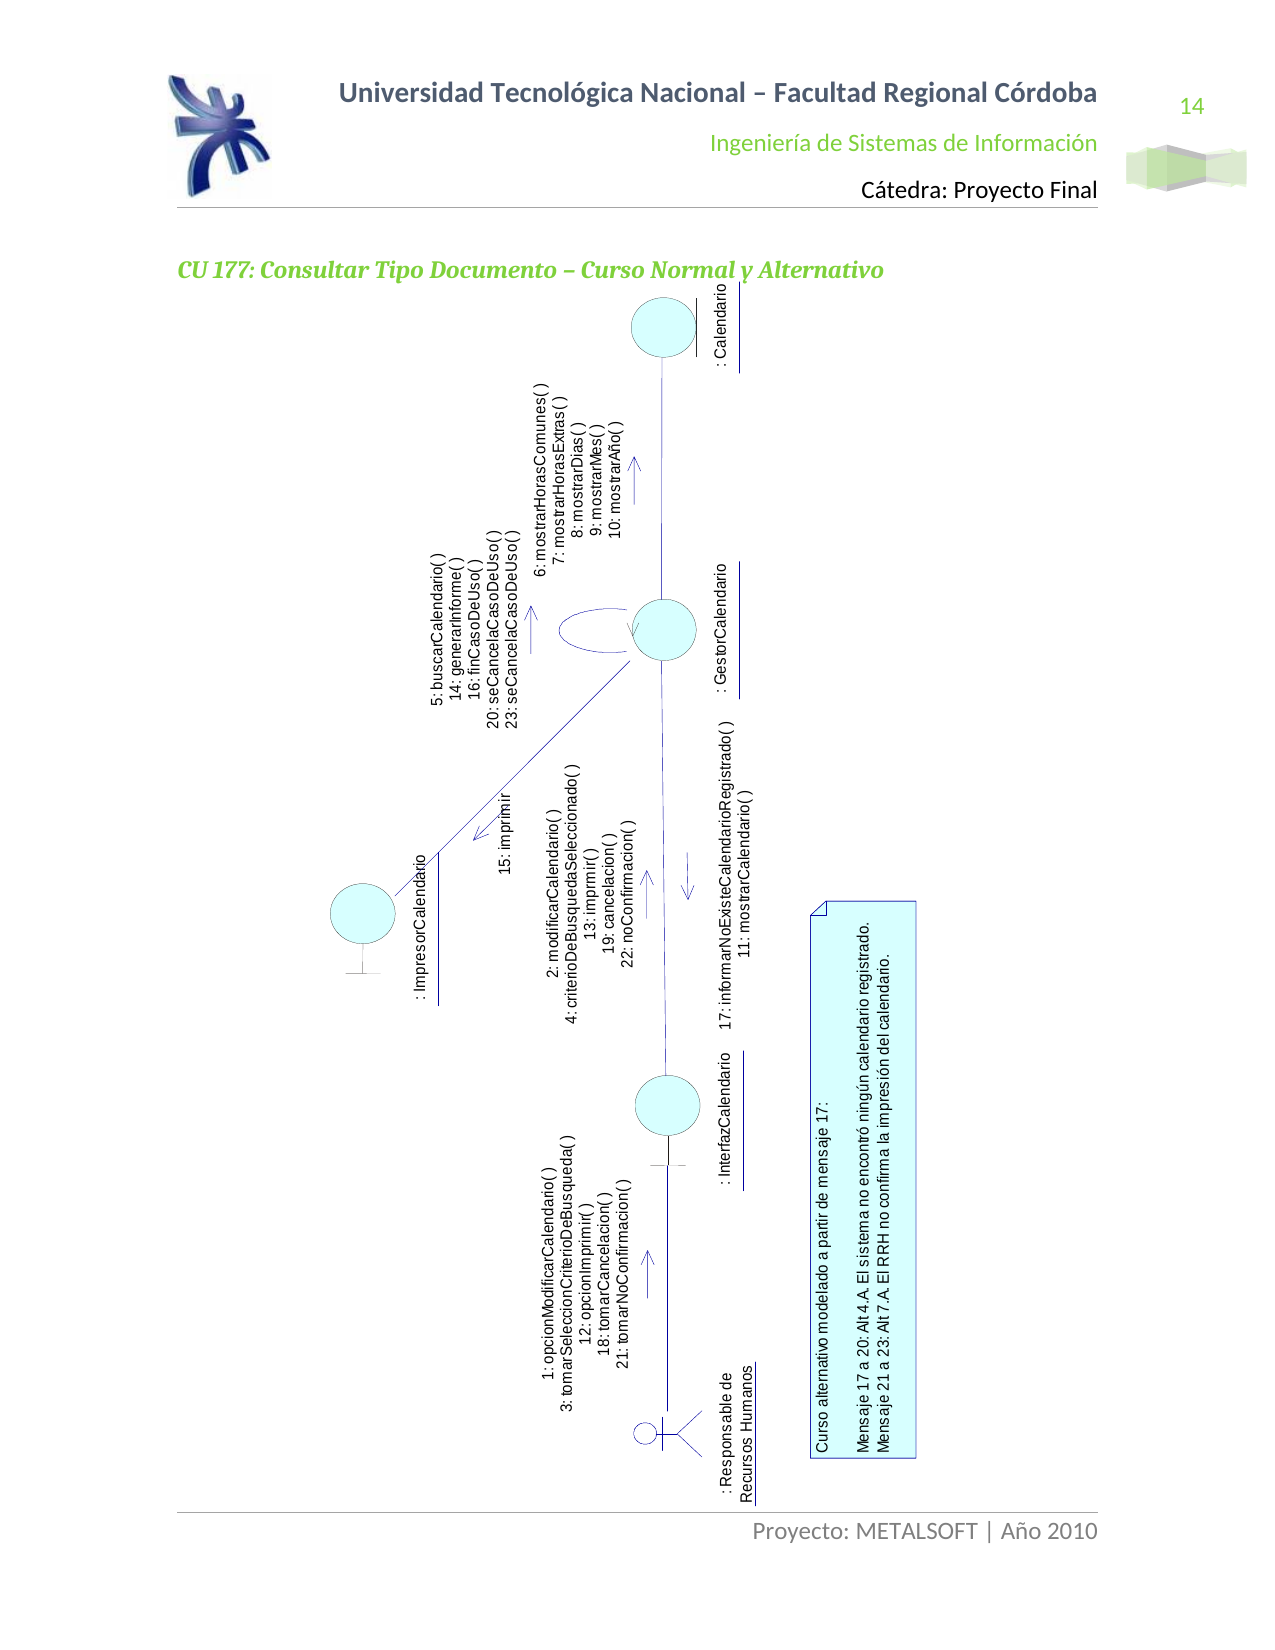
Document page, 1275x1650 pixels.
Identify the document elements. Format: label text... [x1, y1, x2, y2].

picture [167, 74, 272, 199]
text CU 177: Consultar Tipo Documento – Curso Normal y Alternativo [177, 256, 1098, 284]
